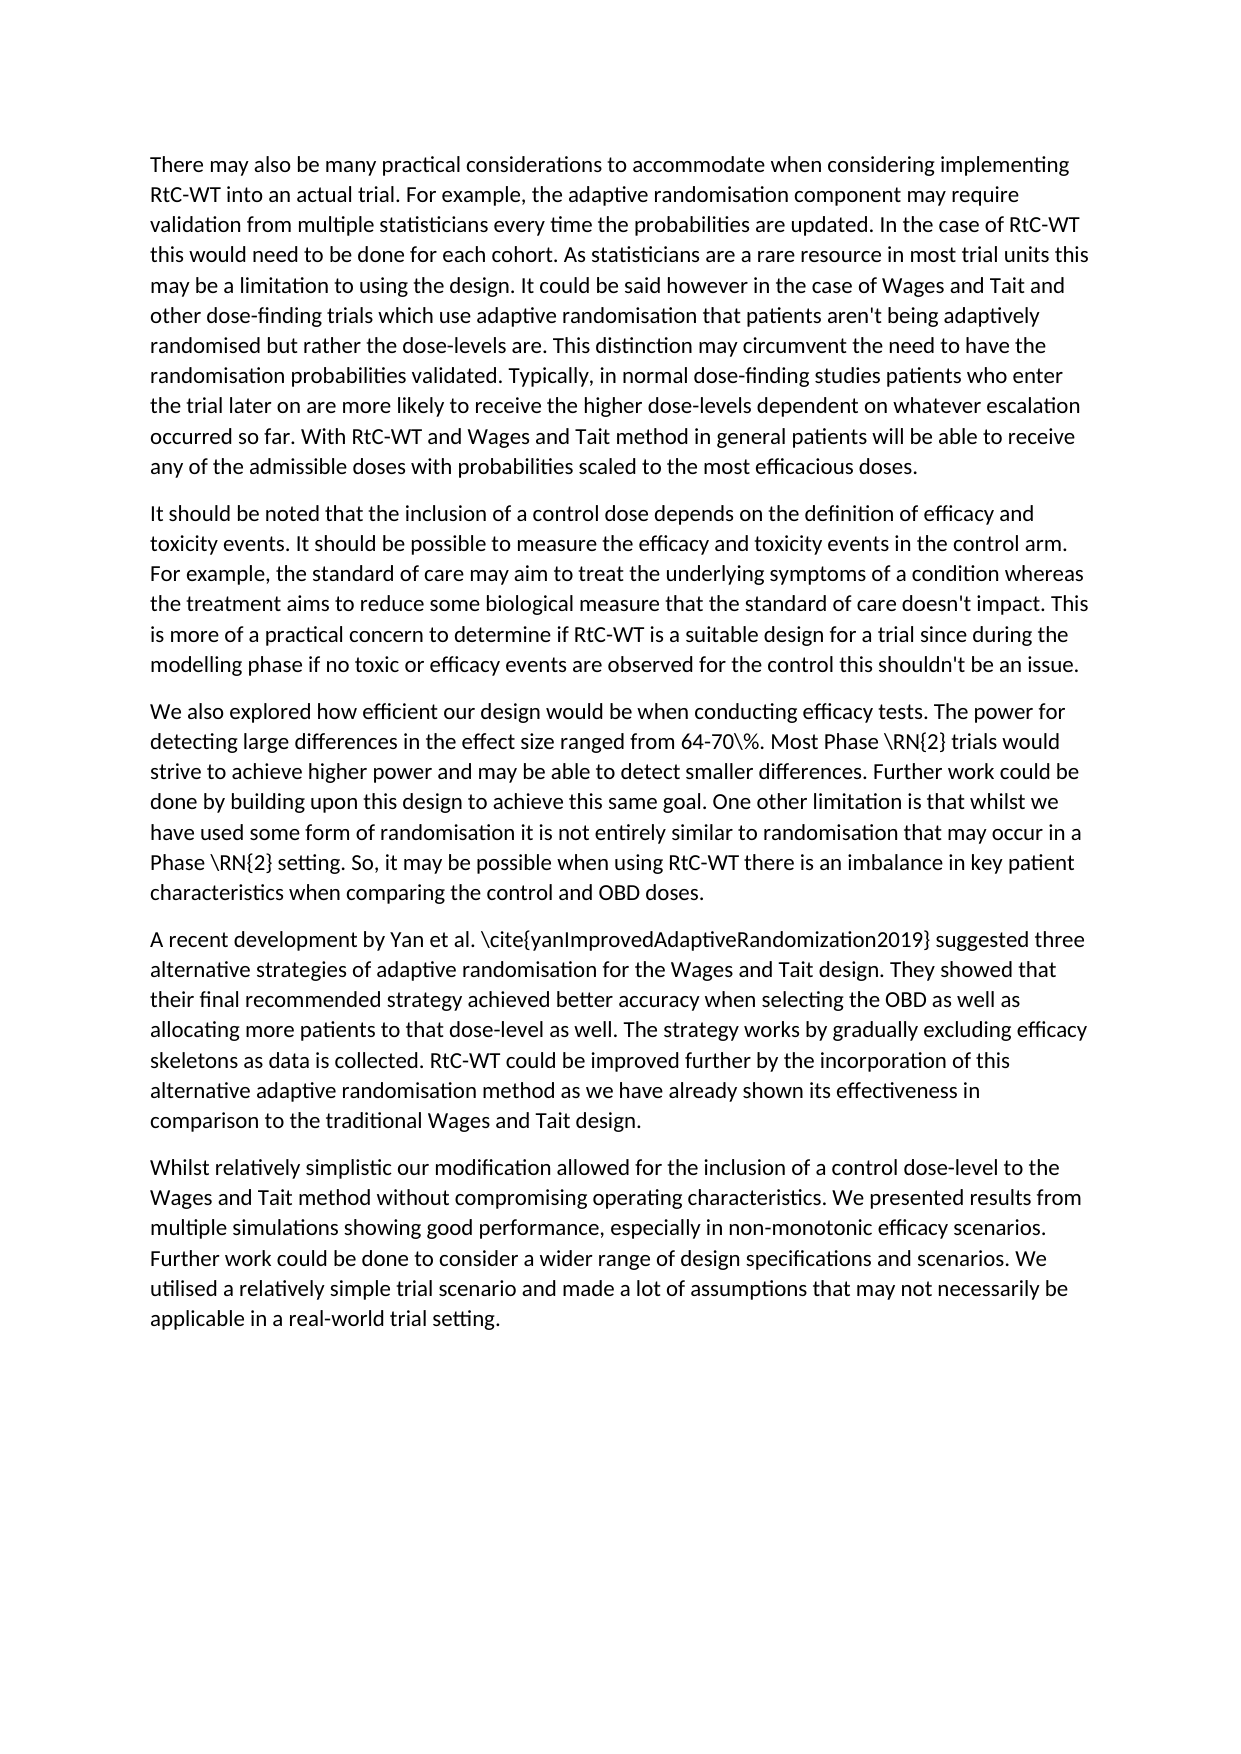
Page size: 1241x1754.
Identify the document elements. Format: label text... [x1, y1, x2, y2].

text A recent development by Yan et al. \cite{yanImprovedAdaptiveRandomization2019} suggested three alternative strategies of adaptive randomisation for the Wages and Tait design. They showed that their final recommended strategy achieved better accuracy when selecting the OBD as well as allocating more patients to that dose-level as well. The strategy works by gradually excluding efficacy skeletons as data is collected. RtC-WT could be improved further by the incorporation of this alternative adaptive randomisation method as we have already shown its effectiveness in comparison to the traditional Wages and Tait design. [150, 925, 1090, 1134]
text We also explored how efficient our design would be when conducting efficacy tests. The power for detecting large differences in the effect size ranged from 64-70\%. Most Phase \RN{2} trials would strive to achieve higher power and may be able to detect smaller differences. Further work could be done by building upon this design to achieve this same goal. One other limitation is that whilst we have used some form of randomisation it is not entirely similar to randomisation that may occur in a Phase \RN{2} setting. So, it may be possible when using RtC-WT there is an imbalance in key patient characteristics when comparing the control and OBD doses. [150, 697, 1090, 906]
text It should be noted that the inclusion of a control dose depends on the definition of efficacy and toxicity events. It should be possible to measure the efficacy and toxicity events in the control arm. For example, the standard of care may aim to treat the underlying symptoms of a condition whereas the treatment aims to reduce some biological measure that the standard of care doesn't impact. This is more of a practical concern to determine if RtC-WT is a suitable design for a trial since during the modelling phase if no toxic or efficacy events are observed for the control this shouldn't be an issue. [150, 499, 1090, 678]
text There may also be many practical considerations to accommodate when considering implementing RtC-WT into an actual trial. For example, the adaptive randomisation component may require validation from multiple statisticians every time the probabilities are updated. In the case of RtC-WT this would need to be done for each cohort. As statisticians are a rare resource in most trial units this may be a limitation to using the design. It could be said however in the case of Wages and Tait and other dose-finding trials which use adaptive randomisation that patients aren't being adaptively randomised but rather the dose-levels are. This distinction may circumvent the need to have the randomisation probabilities validated. Typically, in normal dose-finding studies patients who enter the trial later on are more likely to receive the higher dose-levels dependent on whatever escalation occurred so far. With RtC-WT and Wages and Tait method in general patients will be able to receive any of the admissible doses with probabilities scaled to the most efficacious doses. [150, 150, 1090, 480]
text Whilst relatively simplistic our modification allowed for the inclusion of a control dose-level to the Wages and Tait method without compromising operating characteristics. We presented results from multiple simulations showing good performance, especially in non-monotonic efficacy scenarios. Further work could be done to consider a wider range of design specifications and scenarios. We utilised a relatively simple trial scenario and made a lot of assumptions that may not necessarily be applicable in a real-world trial setting. [150, 1153, 1090, 1332]
